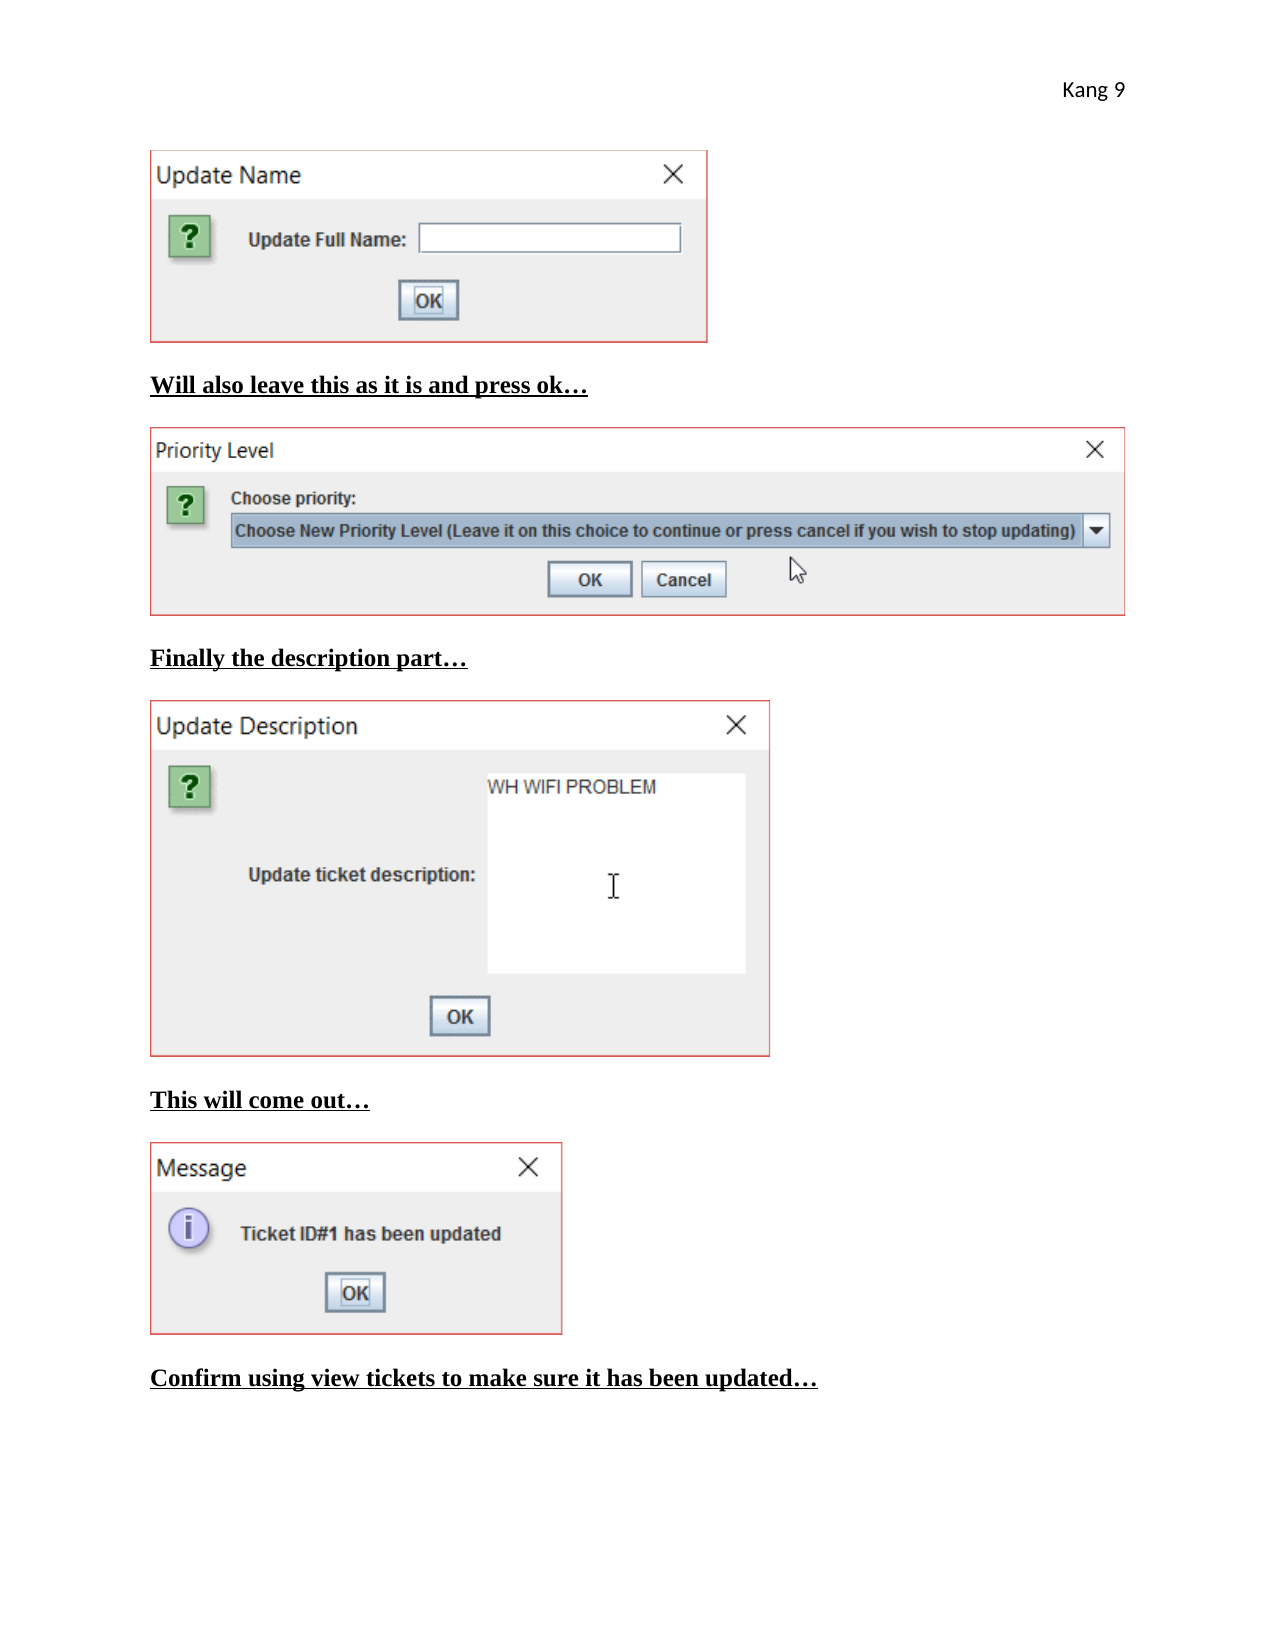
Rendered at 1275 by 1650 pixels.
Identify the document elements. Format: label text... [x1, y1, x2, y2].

text Will also leave this as it is and press ok… [150, 370, 1125, 399]
text This will come out… [150, 1085, 1125, 1114]
text Confirm using view tickets to make sure it has been updated… [150, 1363, 1125, 1391]
picture [150, 150, 708, 343]
picture [150, 700, 771, 1057]
text Finally the description part… [150, 643, 1125, 672]
picture [150, 1142, 563, 1335]
picture [150, 427, 1125, 616]
